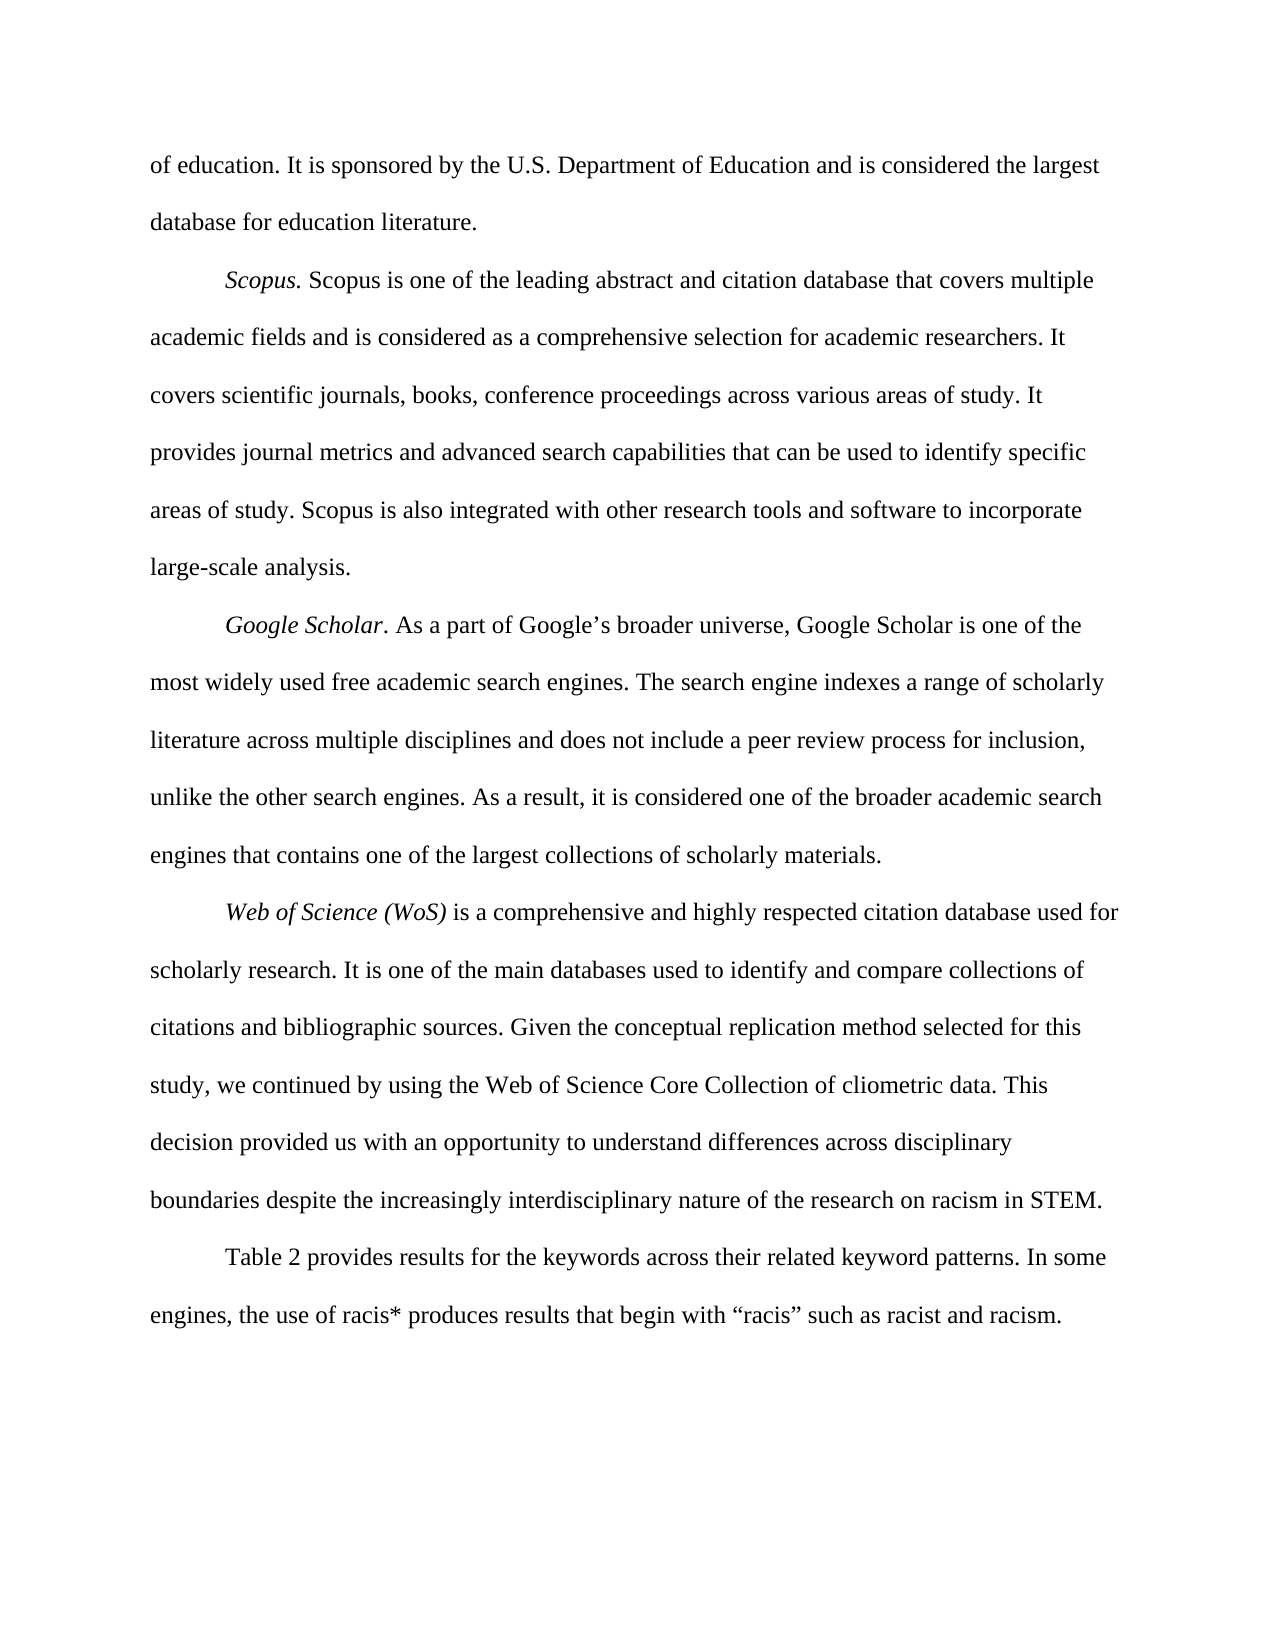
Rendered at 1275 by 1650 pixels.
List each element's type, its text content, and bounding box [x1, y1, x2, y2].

text Google Scholar. As a part of Google’s broader universe, Google Scholar is one of the most widely used free academic search engines. The search engine indexes a range of scholarly literature across multiple disciplines and does not include a peer review process for inclusion, unlike the other search engines. As a result, it is considered one of the broader academic search engines that contains one of the largest collections of scholarly materials. [150, 610, 1125, 869]
